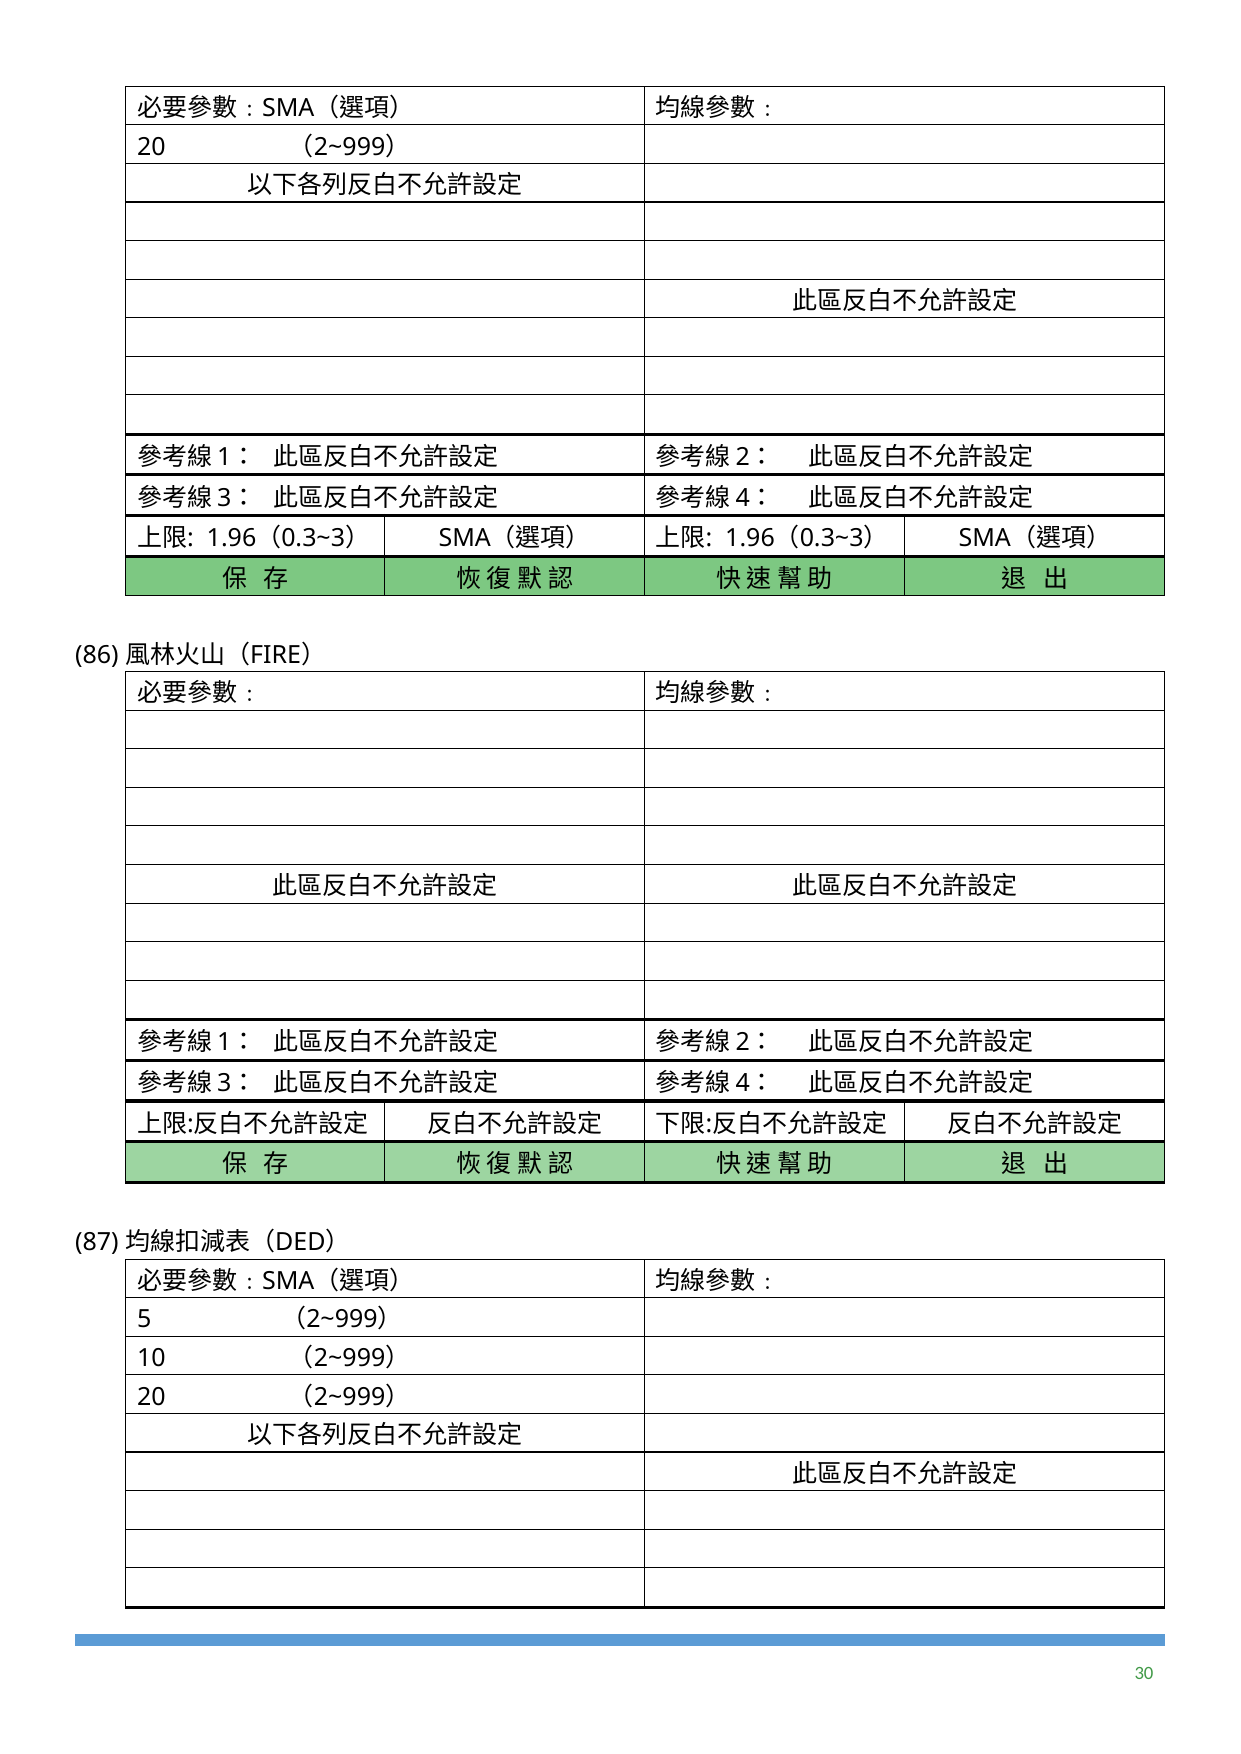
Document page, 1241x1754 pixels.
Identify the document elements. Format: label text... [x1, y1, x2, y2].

table_cell 參考線3： 此區反白不允許設定 [126, 1062, 644, 1099]
table_cell 上限: 1.96（0.3~3） [645, 517, 904, 554]
table_cell [126, 280, 644, 317]
table_cell [645, 1375, 1164, 1413]
table_cell [645, 357, 1164, 394]
table_cell 參考線3： 此區反白不允許設定 [126, 476, 644, 514]
table_cell 20 （2~999） [126, 1375, 644, 1413]
table_cell 參考線2： 此區反白不允許設定 [645, 436, 1164, 473]
table_cell 快 速 幫 助 [645, 558, 904, 595]
table_header 均線參數﹕ [645, 672, 1164, 710]
table_cell [126, 203, 644, 240]
table_cell 退 出 [905, 558, 1164, 595]
table_header 必要參數﹕ [126, 672, 644, 710]
table_cell 此區反白不允許設定 [645, 280, 1164, 317]
table_cell [126, 904, 644, 941]
table_header 均線參數﹕ [645, 87, 1164, 124]
table_cell [126, 749, 644, 787]
table_cell 20 （2~999） [126, 125, 644, 163]
table_cell [126, 1453, 644, 1490]
table_cell 5 （2~999） [126, 1298, 644, 1336]
table_cell [645, 318, 1164, 356]
table_cell 參考線1： 此區反白不允許設定 [126, 1021, 644, 1059]
table_cell 上限: 1.96（0.3~3） [126, 517, 384, 554]
table_cell [126, 1568, 644, 1606]
table_cell [645, 942, 1164, 979]
table_cell [645, 1568, 1164, 1606]
table_cell 參考線4： 此區反白不允許設定 [645, 1062, 1164, 1099]
table_cell [645, 1337, 1164, 1374]
table_cell [126, 981, 644, 1018]
table_cell 反白不允許設定 [385, 1103, 644, 1140]
table_cell [126, 711, 644, 748]
table_cell 保 存 [126, 558, 384, 595]
table_cell [645, 395, 1164, 433]
table_cell [645, 1414, 1164, 1451]
table_cell [126, 788, 644, 825]
table_cell 10 （2~999） [126, 1337, 644, 1374]
table_cell [645, 981, 1164, 1018]
table_cell 此區反白不允許設定 [645, 865, 1164, 902]
table_cell 下限:反白不允許設定 [645, 1103, 904, 1140]
table_cell 此區反白不允許設定 [645, 1453, 1164, 1490]
table_cell [645, 904, 1164, 941]
table_cell [126, 1491, 644, 1528]
table_cell 恢 復 默 認 [385, 558, 644, 595]
table_cell [126, 357, 644, 394]
table_cell [645, 241, 1164, 278]
table_cell [126, 826, 644, 864]
table_cell [645, 164, 1164, 201]
table_cell 上限:反白不允許設定 [126, 1103, 384, 1140]
table_cell SMA（選項） [905, 517, 1164, 554]
table_cell [126, 1530, 644, 1567]
table_cell [645, 125, 1164, 163]
table_cell [645, 826, 1164, 864]
table_header 均線參數﹕ [645, 1260, 1164, 1297]
table_cell 保 存 [126, 1143, 384, 1181]
table_cell [126, 241, 644, 278]
table_cell 以下各列反白不允許設定 [126, 164, 644, 201]
table_cell [645, 711, 1164, 748]
table_cell 反白不允許設定 [905, 1103, 1164, 1140]
table_cell 此區反白不允許設定 [126, 865, 644, 902]
table_cell 退 出 [905, 1143, 1164, 1181]
table_cell [645, 1491, 1164, 1528]
table_cell [126, 942, 644, 979]
table_header 必要參數﹕SMA（選項） [126, 87, 644, 124]
list 均線扣減表（DED） [75, 1221, 1165, 1259]
table_cell 恢 復 默 認 [385, 1143, 644, 1181]
table_cell [645, 1298, 1164, 1336]
table_cell 參考線2： 此區反白不允許設定 [645, 1021, 1164, 1059]
table_cell [126, 395, 644, 433]
table_cell SMA（選項） [385, 517, 644, 554]
table_cell 參考線4： 此區反白不允許設定 [645, 476, 1164, 514]
table_cell 參考線1： 此區反白不允許設定 [126, 436, 644, 473]
table_cell [645, 203, 1164, 240]
table_cell [645, 1530, 1164, 1567]
table_cell [645, 749, 1164, 787]
table_cell 快 速 幫 助 [645, 1143, 904, 1181]
table_header 必要參數﹕SMA（選項） [126, 1260, 644, 1297]
table_cell 以下各列反白不允許設定 [126, 1414, 644, 1451]
table_cell [645, 788, 1164, 825]
table_cell [126, 318, 644, 356]
list 風林火山（FIRE） [75, 634, 1165, 671]
